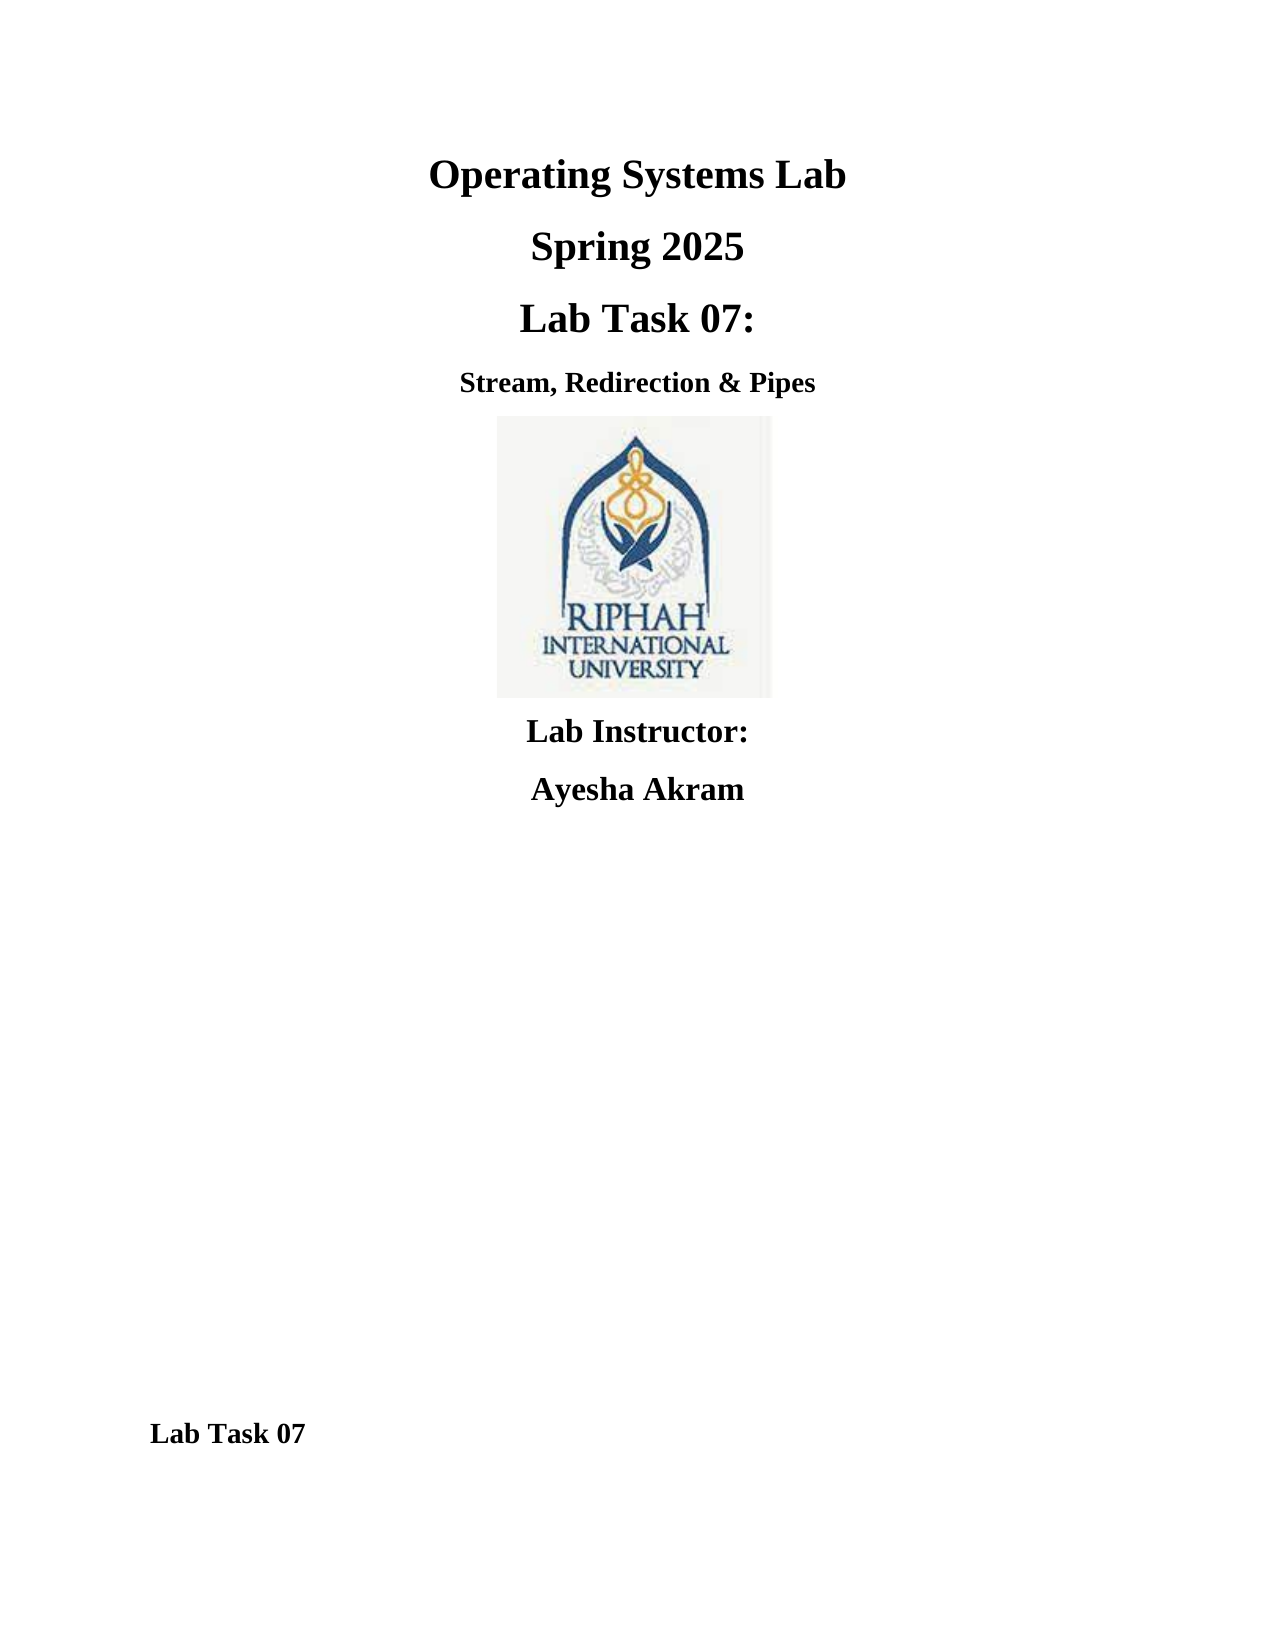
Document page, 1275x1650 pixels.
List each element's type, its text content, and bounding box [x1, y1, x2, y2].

text Operating Systems Lab [150, 150, 1125, 198]
text Spring 2025 [150, 222, 1125, 270]
text Ayesha Akram [150, 769, 1125, 807]
text Lab Task 07 [150, 1416, 1125, 1449]
text Lab Task 07: [150, 294, 1125, 342]
text Lab Instructor: [150, 712, 1125, 750]
picture [496, 416, 779, 698]
text Stream, Redirection & Pipes [150, 366, 1125, 399]
